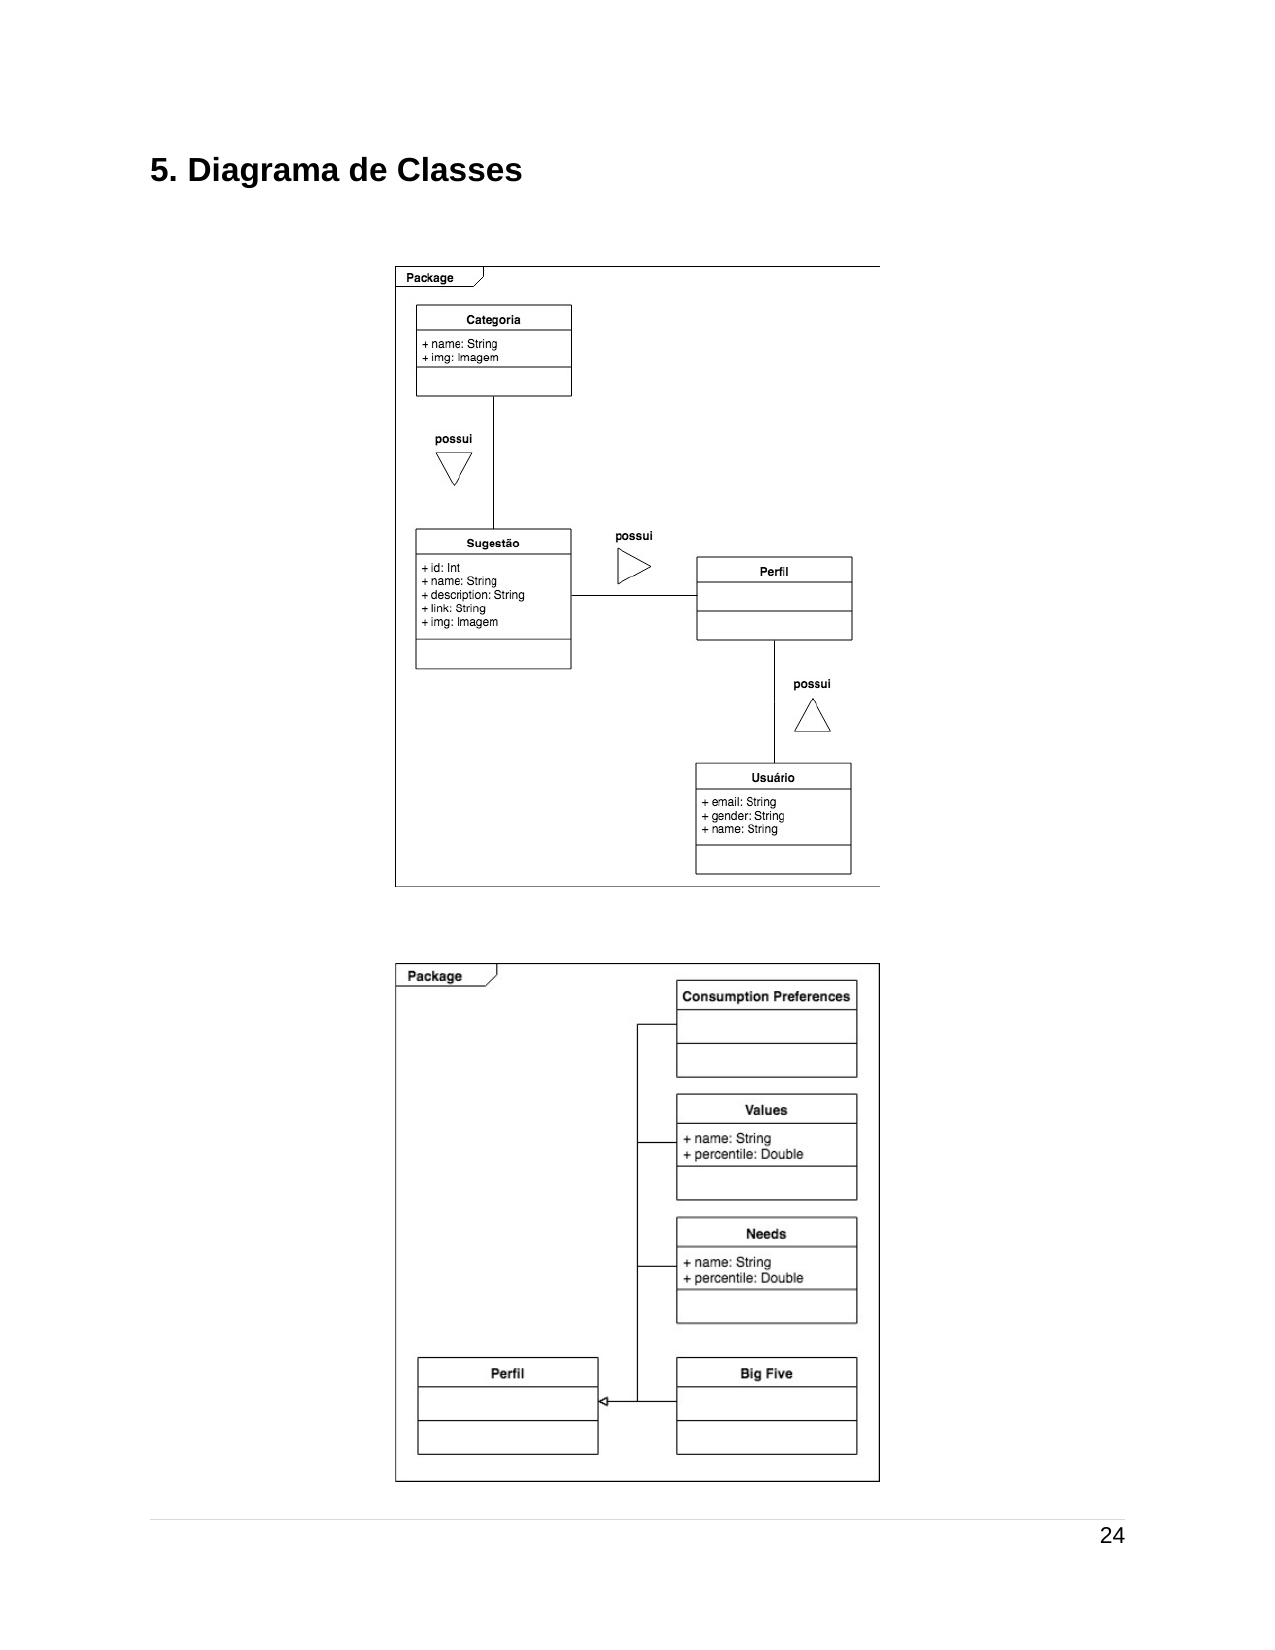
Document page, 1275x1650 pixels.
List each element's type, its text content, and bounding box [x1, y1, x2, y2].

picture [395, 963, 880, 1482]
picture [395, 266, 880, 887]
list Diagrama de Classes [150, 150, 1125, 188]
